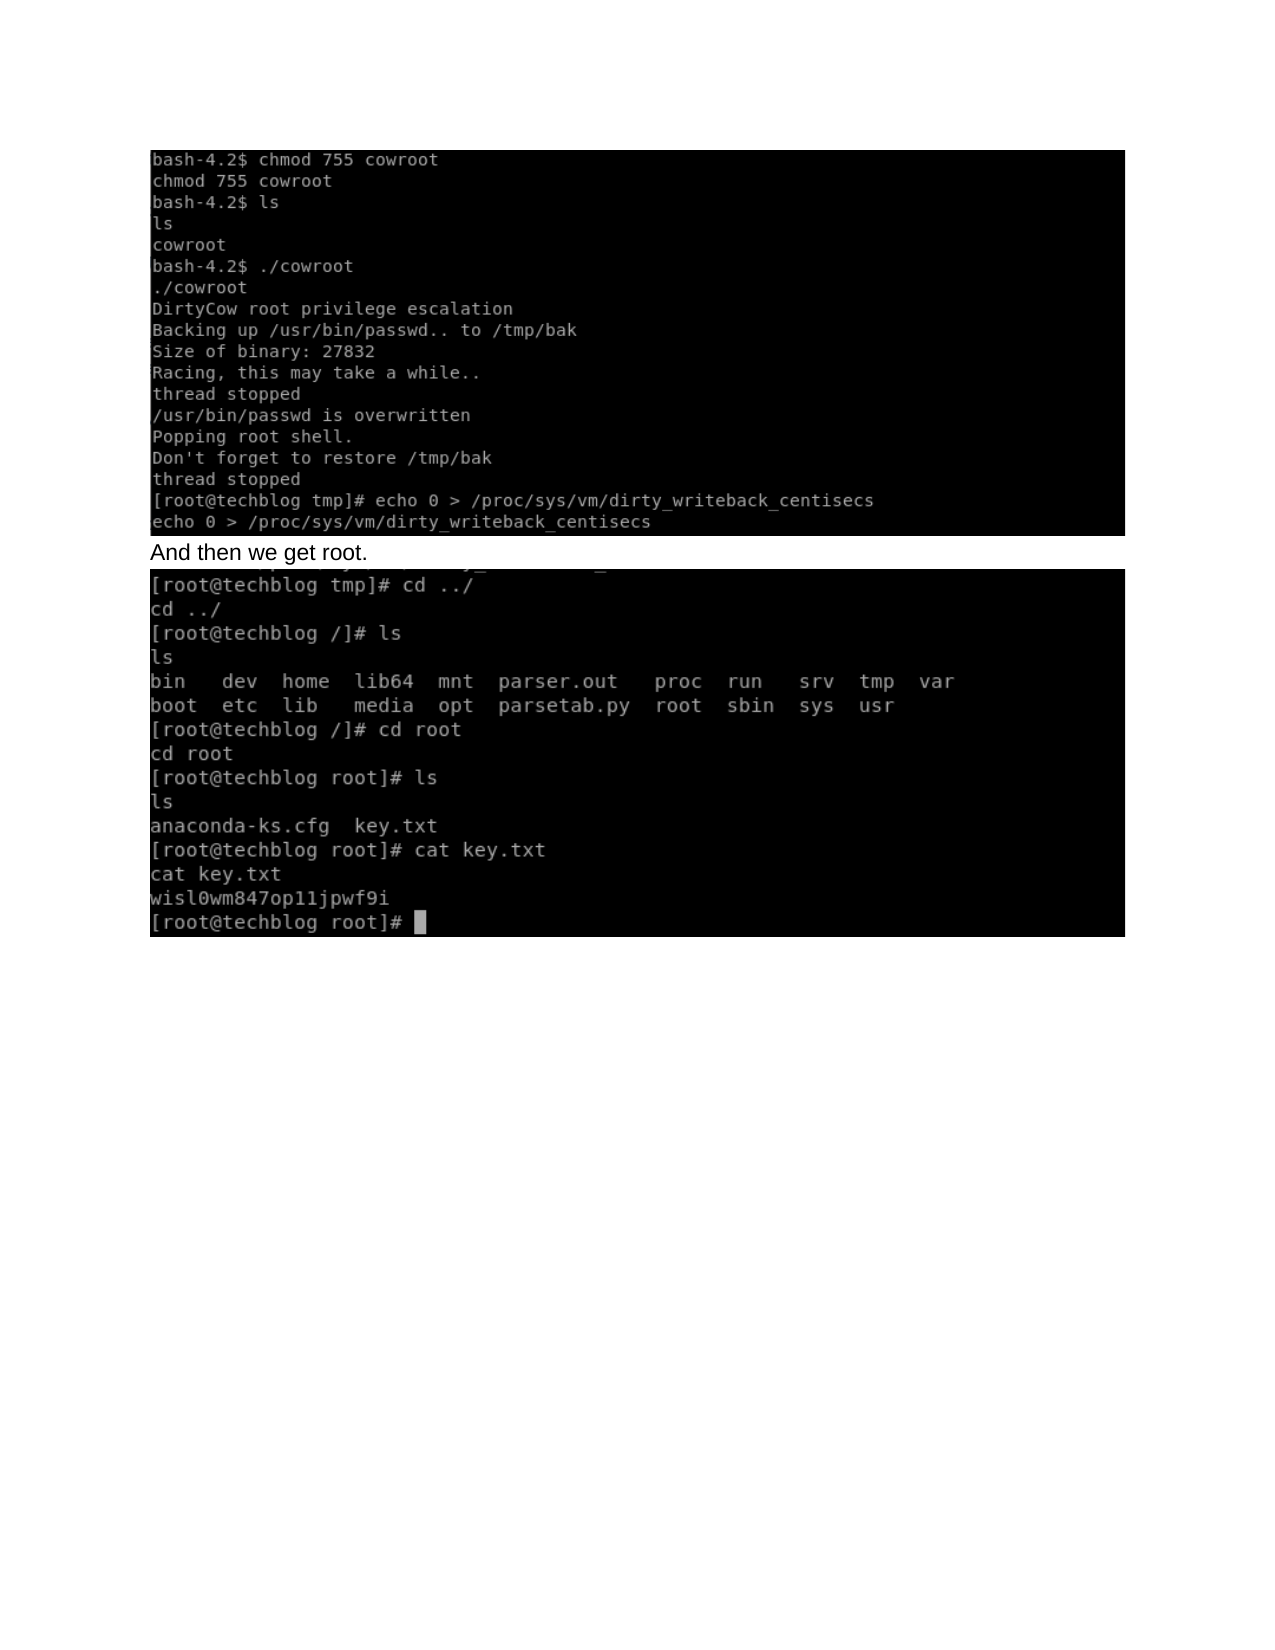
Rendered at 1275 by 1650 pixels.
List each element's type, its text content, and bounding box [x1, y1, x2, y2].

picture [150, 569, 1125, 937]
text And then we get root. [150, 539, 1125, 566]
picture [150, 150, 1125, 536]
